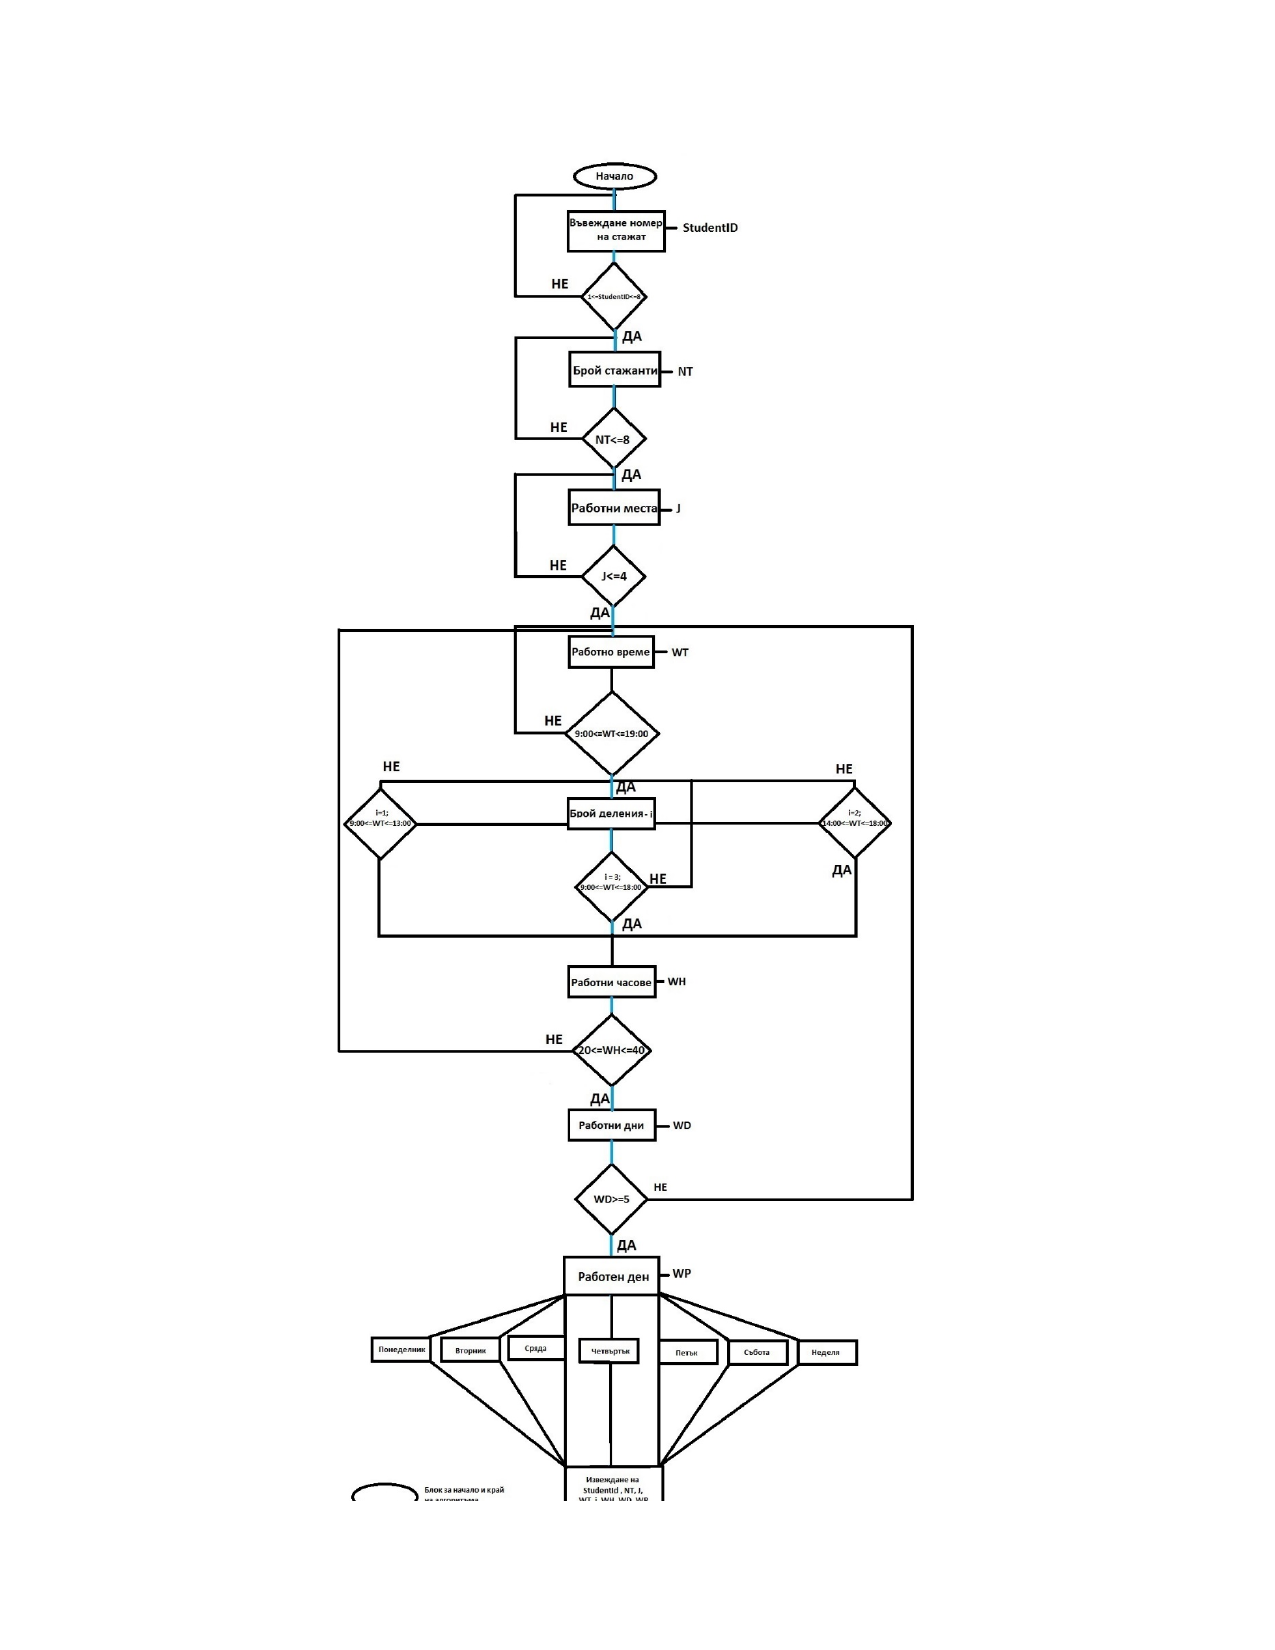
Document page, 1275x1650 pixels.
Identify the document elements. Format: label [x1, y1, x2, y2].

picture [337, 150, 938, 1501]
